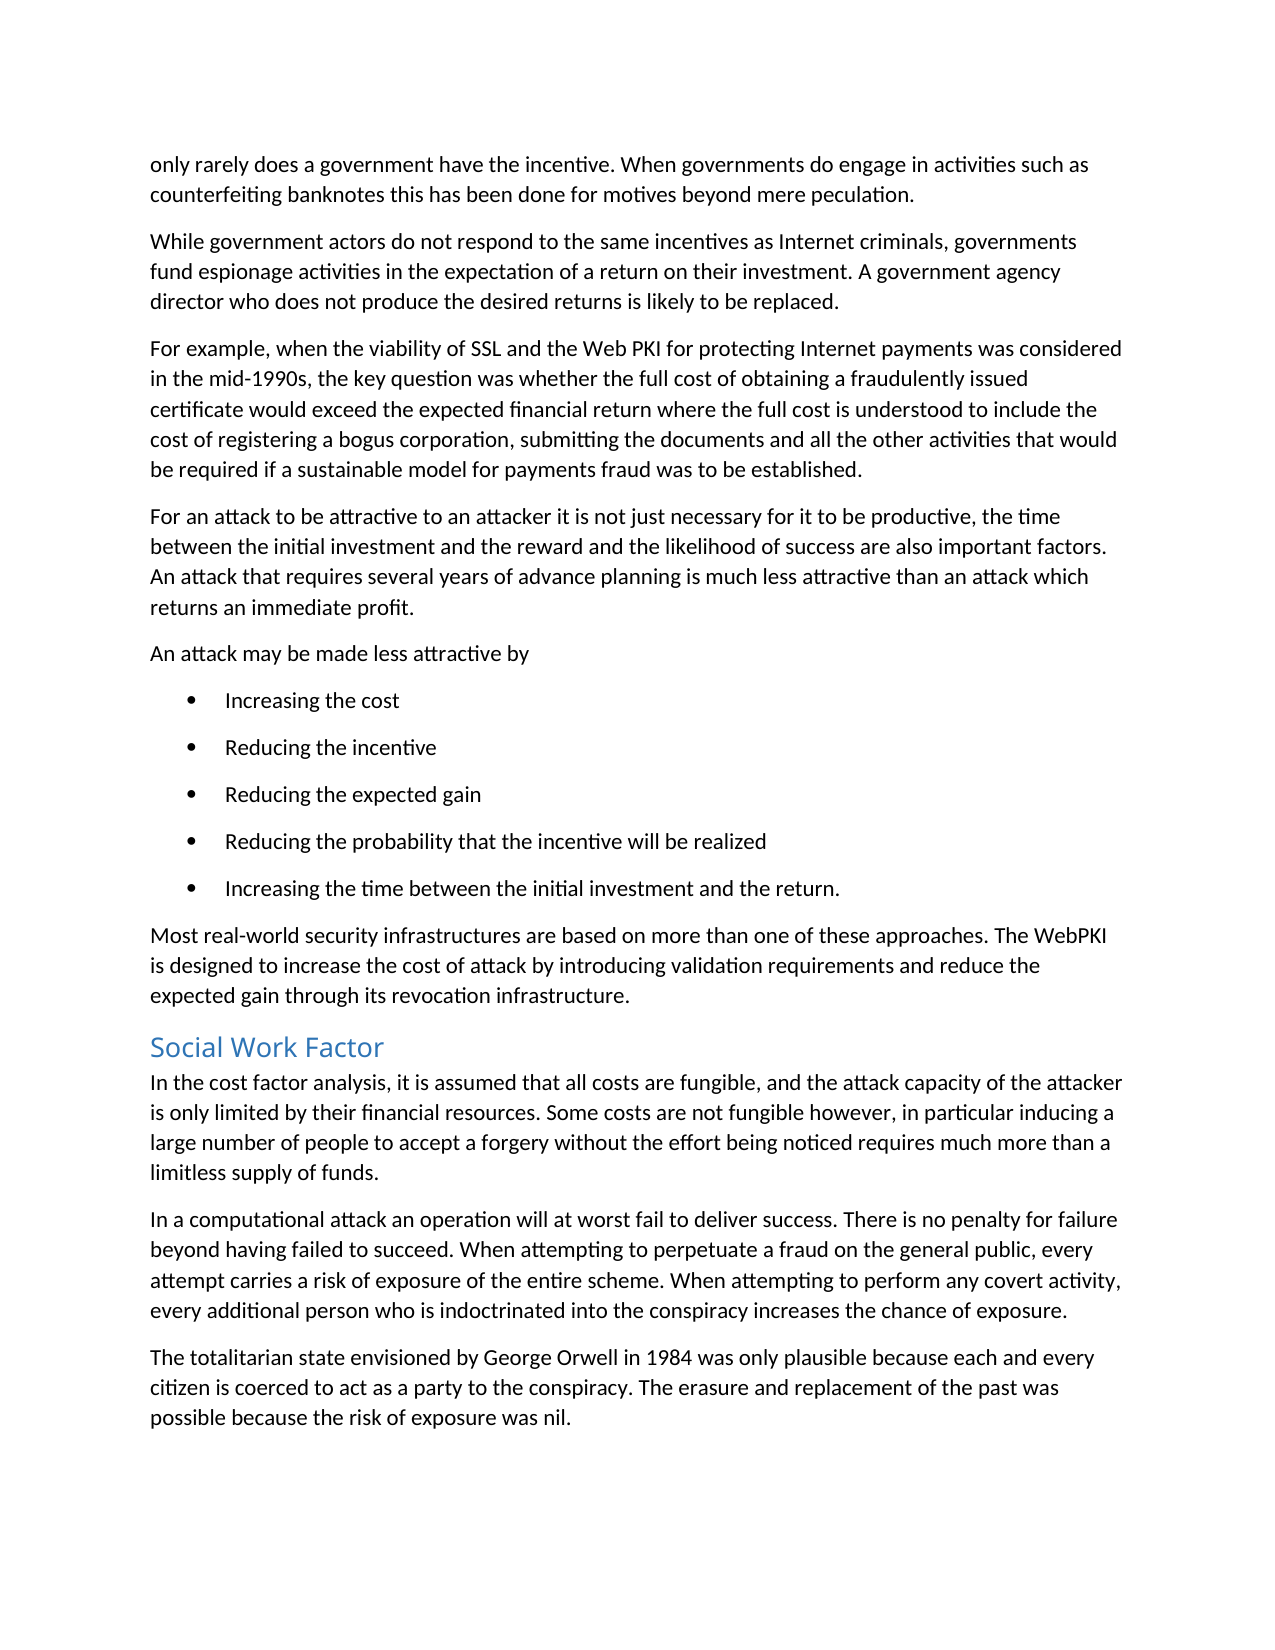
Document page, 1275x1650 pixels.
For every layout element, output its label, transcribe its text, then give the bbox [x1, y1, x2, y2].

text Increasing the cost [187, 686, 1125, 714]
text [150, 150, 1125, 208]
text For example, when the viability of SSL and the Web PKI for protecting Internet payments was considered in the mid-1990s, the key question was whether the full cost of obtaining a fraudulently issued certificate would exceed the expected financial return where the full cost is understood to include the cost of registering a bogus corporation, submitting the documents and all the other activities that would be required if a sustainable model for payments fraud was to be established. [150, 334, 1125, 483]
text Most real-world security infrastructures are based on more than one of these approaches. The WebPKI is designed to increase the cost of attack by introducing validation requirements and reduce the expected gain through its revocation infrastructure. [150, 921, 1125, 1009]
text The totalitarian state envisioned by George Orwell in 1984 was only plausible because each and every citizen is coerced to act as a party to the conspiracy. The erasure and replacement of the past was possible because the risk of exposure was nil. [150, 1343, 1125, 1431]
text Reducing the expected gain [187, 780, 1125, 808]
text For an attack to be attractive to an attacker it is not just necessary for it to be productive, the time between the initial investment and the reward and the likelihood of success are also important factors. An attack that requires several years of advance planning is much less attractive than an attack which returns an immediate profit. [150, 502, 1125, 621]
text Increasing the time between the initial investment and the return. [187, 874, 1125, 902]
text An attack may be made less attractive by [150, 639, 1125, 668]
text Reducing the incentive [187, 733, 1125, 761]
subtitle Social Work Factor [150, 1028, 1125, 1065]
text Reducing the probability that the incentive will be realized [187, 827, 1125, 855]
text In the cost factor analysis, it is assumed that all costs are fungible, and the attack capacity of the attacker is only limited by their financial resources. Some costs are not fungible however, in particular inducing a large number of people to accept a forgery without the effort being noticed requires much more than a limitless supply of funds. [150, 1068, 1125, 1187]
text In a computational attack an operation will at worst fail to deliver success. There is no penalty for failure beyond having failed to succeed. When attempting to perpetuate a fraud on the general public, every attempt carries a risk of exposure of the entire scheme. When attempting to perform any covert activity, every additional person who is indoctrinated into the conspiracy increases the chance of exposure. [150, 1205, 1125, 1324]
text While government actors do not respond to the same incentives as Internet criminals, governments fund espionage activities in the expectation of a return on their investment. A government agency director who does not produce the desired returns is likely to be replaced. [150, 227, 1125, 316]
